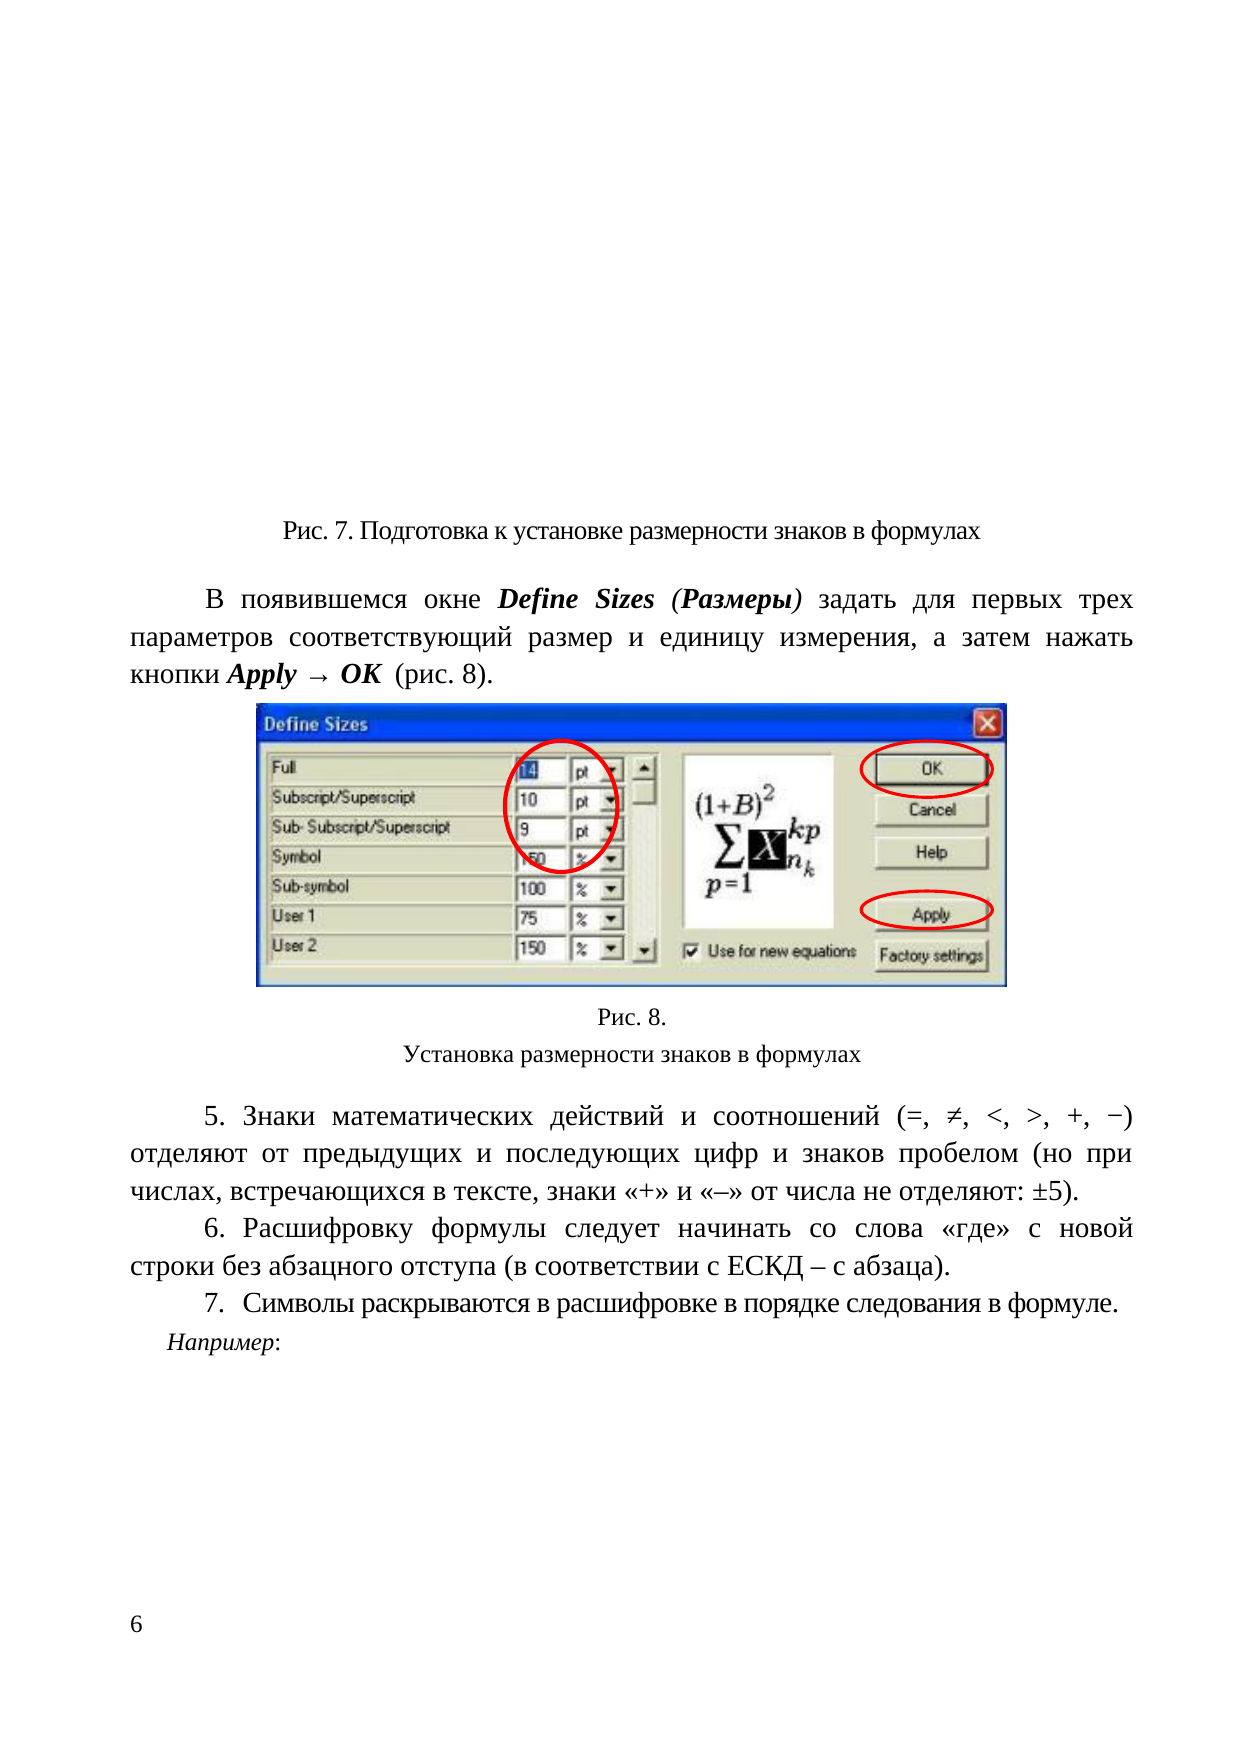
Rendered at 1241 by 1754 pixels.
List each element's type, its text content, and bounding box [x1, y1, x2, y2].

text Рис. 8. Установка размерности знаков в формулах [130, 995, 1134, 1070]
text В появившемся окне Define Sizes (Размеры) задать для первых трех параметров соответствующий размер и единицу измерения, а затем нажать кнопки Apply → OK (рис. 8). [130, 578, 1134, 691]
list Символы раскрываются в расшифровке в порядке следования в формуле. [130, 1283, 1134, 1320]
list Расшифровку формулы следует начинать со слова «где» с новой строки без абзацного отступа (в соответствии с ЕСКД – с абзаца). [130, 1208, 1134, 1283]
text Рис. 7. Подготовка к установке размерности знаков в формулах [130, 510, 1134, 547]
list Знаки математических действий и соотношений (=, ≠, <, >, +, −) отделяют от предыдущих и последующих цифр и знаков пробелом (но при числах, встречающихся в тексте, знаки «+» и «–» от числа не отделяют: ±5). [130, 1095, 1134, 1208]
text Например: [167, 1320, 1134, 1358]
picture [256, 703, 1007, 987]
